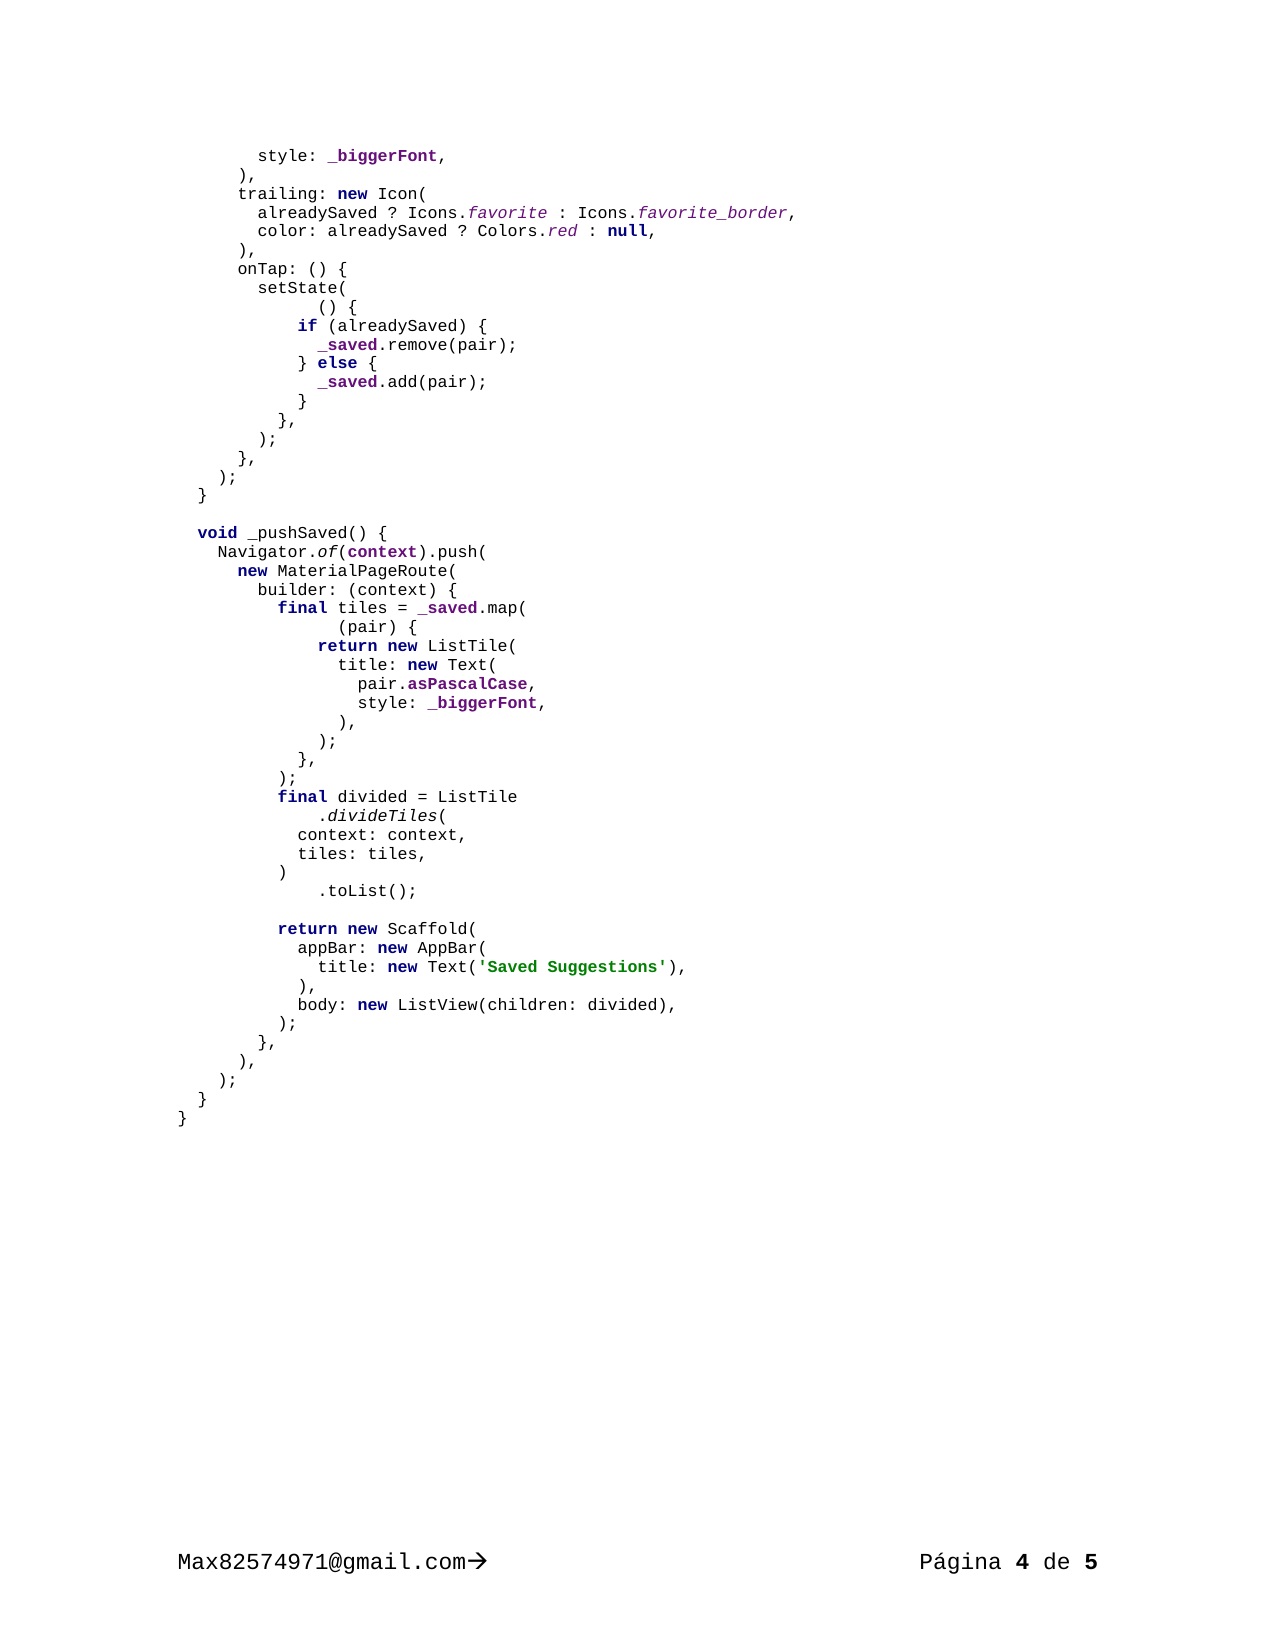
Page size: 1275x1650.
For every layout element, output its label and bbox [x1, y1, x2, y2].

text [177, 148, 1098, 1128]
